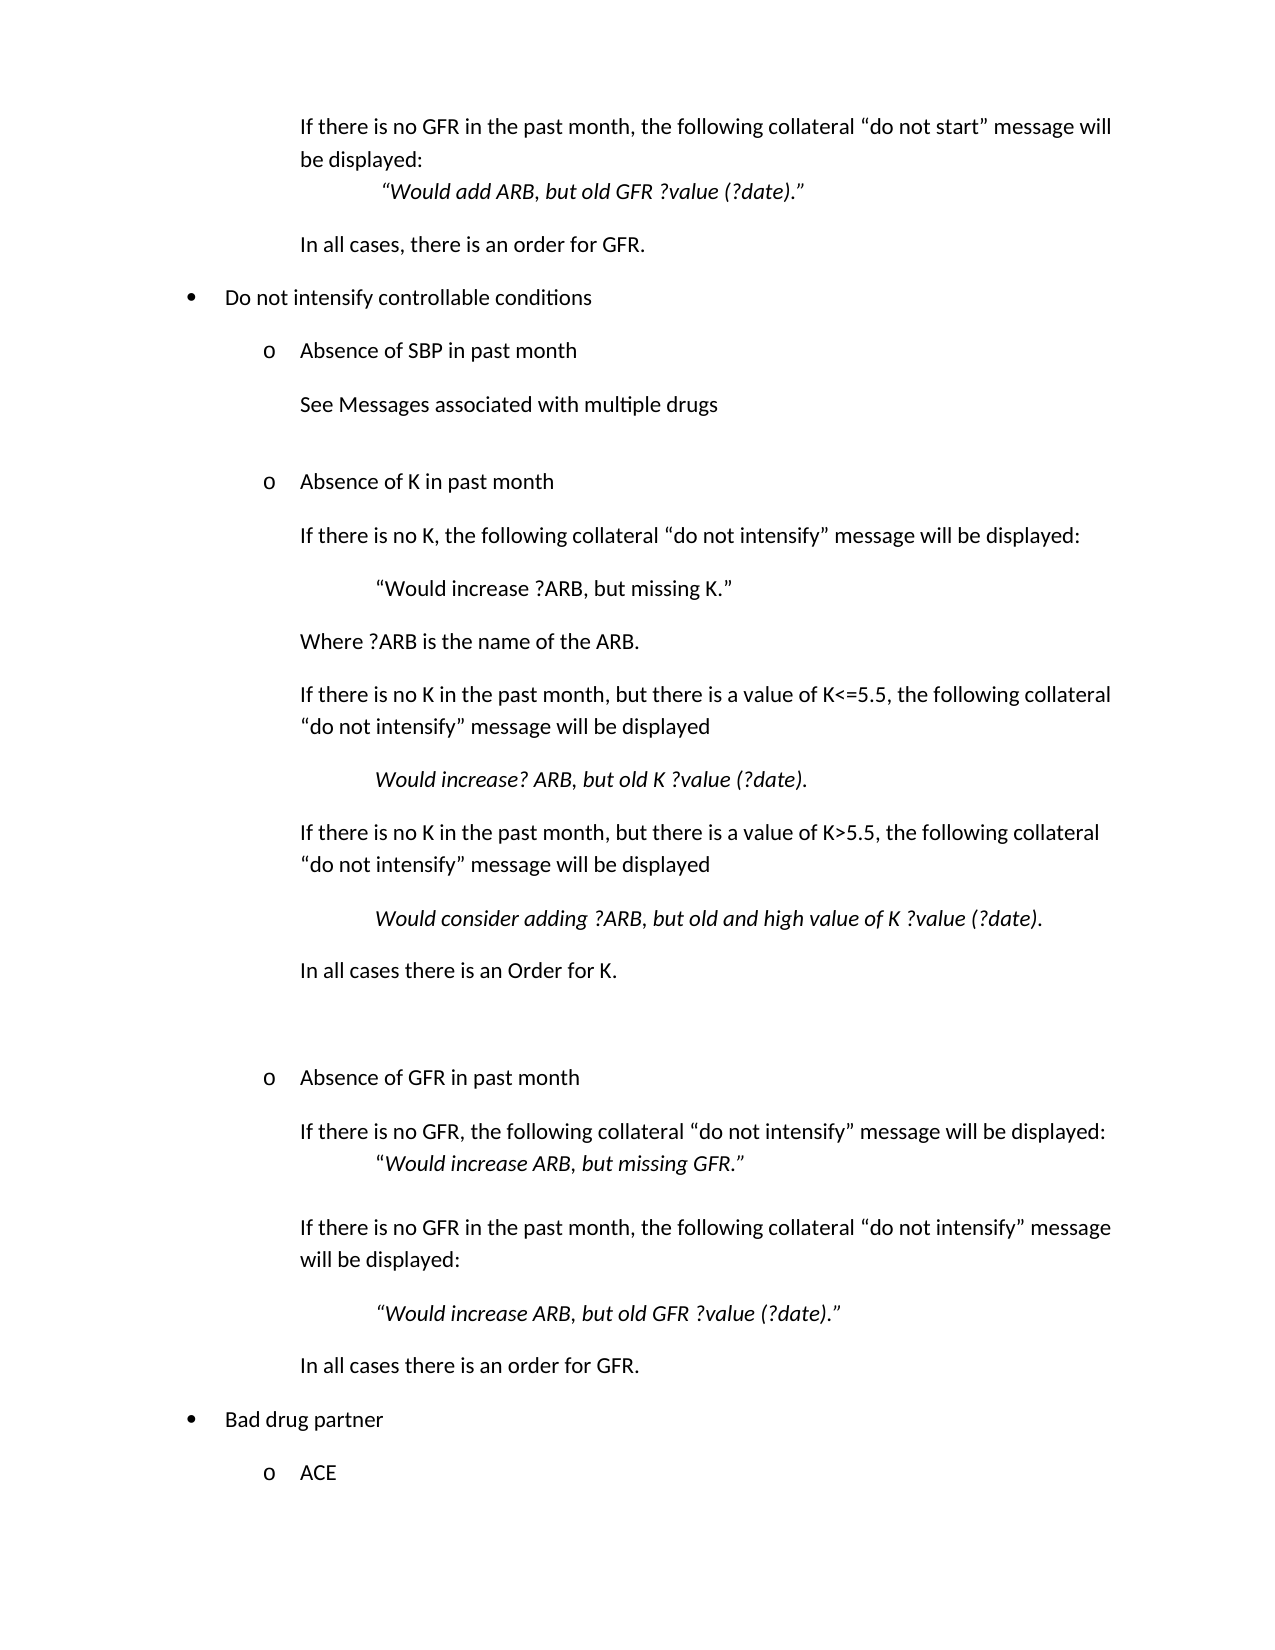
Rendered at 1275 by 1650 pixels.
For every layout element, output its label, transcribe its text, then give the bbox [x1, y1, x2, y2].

list If there is no K in the past month, but there is a value of K<=5.5, the following collateral “do not intensify” message will be displayed [300, 680, 1125, 740]
text “Would increase ARB, but old GFR ?value (?date).” [300, 1299, 1125, 1327]
text Would consider adding ?ARB, but old and high value of K ?value (?date). [375, 904, 1125, 932]
list If there is no GFR in the past month, the following collateral “do not intensify” message will be displayed: [300, 1213, 1125, 1274]
list Do not intensify controllable conditions [187, 283, 1125, 311]
text If there is no K, the following collateral “do not intensify” message will be displayed: [300, 521, 1125, 549]
list “Would increase ARB, but missing GFR.” [300, 1149, 1125, 1177]
list If there is no GFR in the past month, the following collateral “do not start” message will be displayed: [300, 112, 1125, 173]
list If there is no K in the past month, but there is a value of K>5.5, the following collateral “do not intensify” message will be displayed [300, 818, 1125, 879]
list See Messages associated with multiple drugs [225, 390, 1125, 418]
list “Would add ARB, but old GFR ?value (?date).” [300, 177, 1125, 205]
text “Would increase ?ARB, but missing K.” [300, 574, 1125, 602]
list If there is no GFR, the following collateral “do not intensify” message will be displayed: [300, 1117, 1125, 1145]
text In all cases there is an order for GFR. [150, 1352, 1125, 1380]
list Absence of SBP in past month [262, 336, 1125, 365]
list ACE [262, 1458, 1125, 1487]
text Would increase? ARB, but old K ?value (?date). [300, 765, 1125, 793]
text Where ?ARB is the name of the ARB. [300, 627, 1125, 655]
list Absence of K in past month [262, 467, 1125, 496]
list Bad drug partner [187, 1405, 1125, 1433]
list Absence of GFR in past month [262, 1063, 1125, 1092]
text In all cases there is an Order for K. [300, 957, 1125, 985]
text In all cases, there is an order for GFR. [150, 230, 1125, 258]
